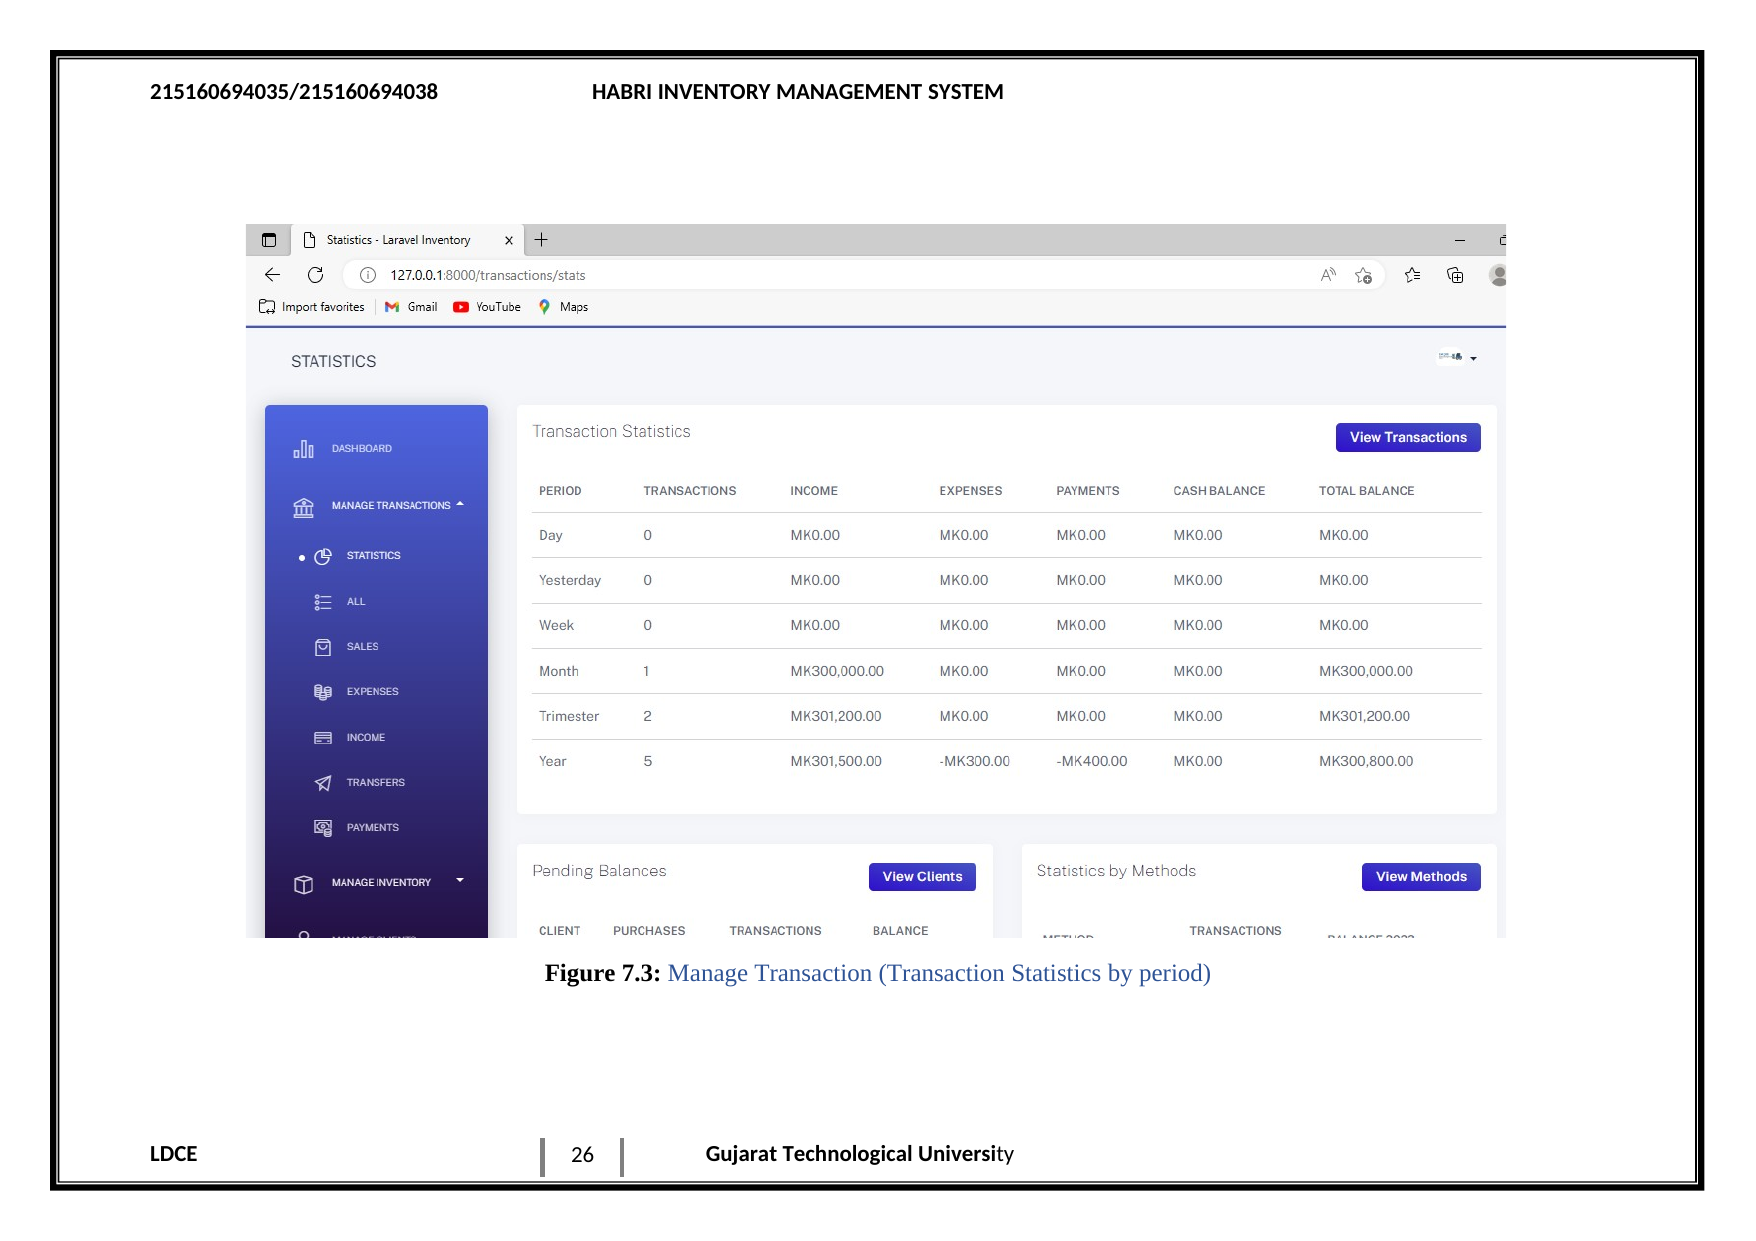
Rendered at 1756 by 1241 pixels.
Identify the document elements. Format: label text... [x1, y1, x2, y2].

text Figure 7.3: Manage Transaction (Transaction Statistics by period) [543, 958, 1212, 987]
text LDCE 26 Gujarat Technological University [150, 1139, 1618, 1168]
picture [245, 224, 1507, 938]
